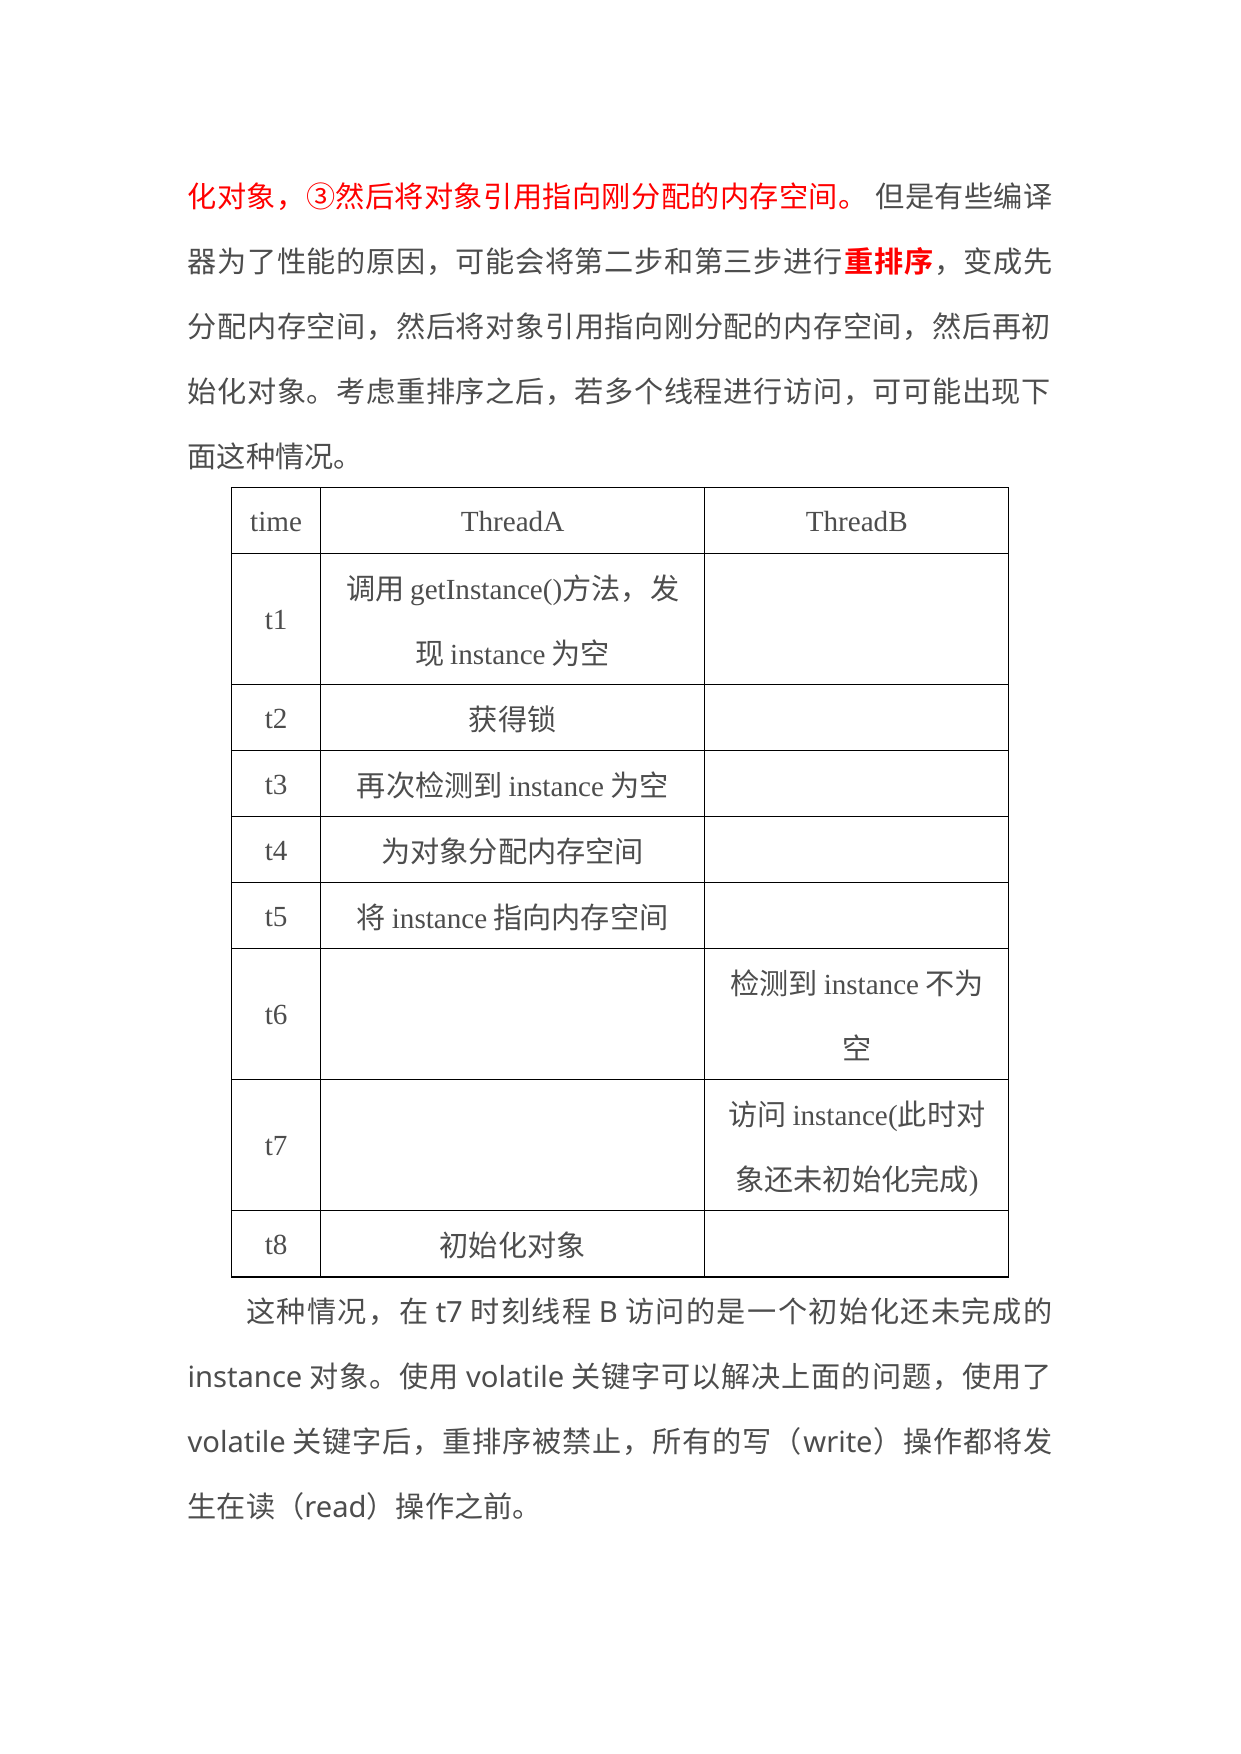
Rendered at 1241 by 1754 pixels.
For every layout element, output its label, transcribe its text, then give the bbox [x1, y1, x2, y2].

text 这种情况，在t7时刻线程B访问的是一个初始化还未完成的instance对象。使用volatile关键字可以解决上面的问题，使用了volatile关键字后，重排序被禁止，所有的写（write）操作都将发生在读（read）操作之前。 [187, 1277, 1053, 1537]
table_cell [705, 554, 1008, 684]
table_cell 获得锁 [321, 685, 704, 750]
table_cell [705, 817, 1008, 882]
table_cell t1 [232, 554, 320, 684]
table_cell [705, 685, 1008, 750]
table_cell t8 [232, 1211, 320, 1276]
table_cell [705, 1211, 1008, 1276]
table_cell 调用getInstance()方法，发现instance为空 [321, 554, 704, 684]
table_cell 检测到instance不为空 [705, 949, 1008, 1079]
table_cell t4 [232, 817, 320, 882]
table_header time [232, 488, 320, 553]
table_cell 再次检测到instance为空 [321, 751, 704, 816]
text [187, 162, 1053, 487]
table_cell 将instance指向内存空间 [321, 883, 704, 948]
table_cell [705, 751, 1008, 816]
table_cell [705, 883, 1008, 948]
table_cell t3 [232, 751, 320, 816]
table_cell 为对象分配内存空间 [321, 817, 704, 882]
table_cell t5 [232, 883, 320, 948]
table_cell 访问instance(此时对象还未初始化完成) [705, 1080, 1008, 1210]
table_cell t7 [232, 1080, 320, 1210]
table_cell 初始化对象 [321, 1211, 704, 1276]
table_header ThreadB [705, 488, 1008, 553]
table_cell [321, 1080, 704, 1210]
table_header ThreadA [321, 488, 704, 553]
table_cell t2 [232, 685, 320, 750]
table_cell t6 [232, 949, 320, 1079]
table_cell [321, 949, 704, 1079]
